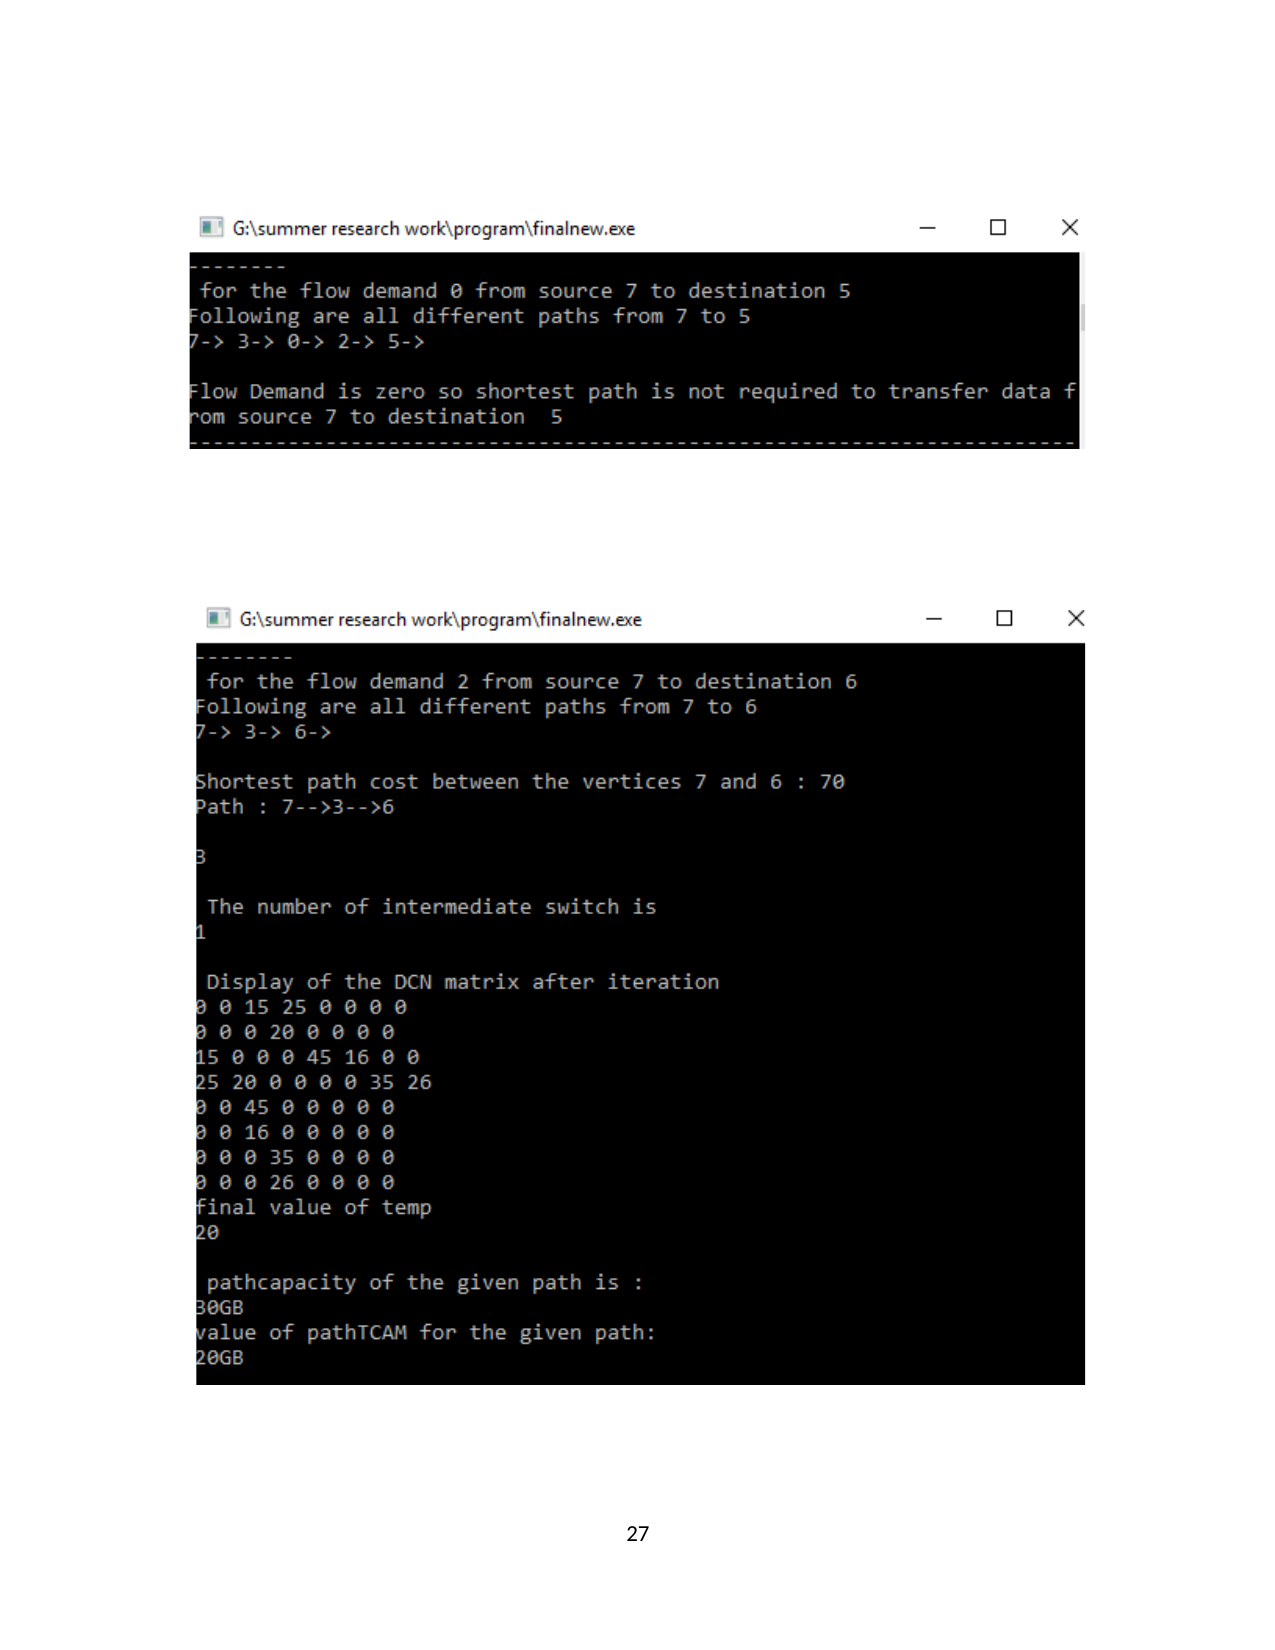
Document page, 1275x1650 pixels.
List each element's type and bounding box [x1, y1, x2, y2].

picture [189, 207, 1085, 449]
picture [196, 598, 1086, 1385]
